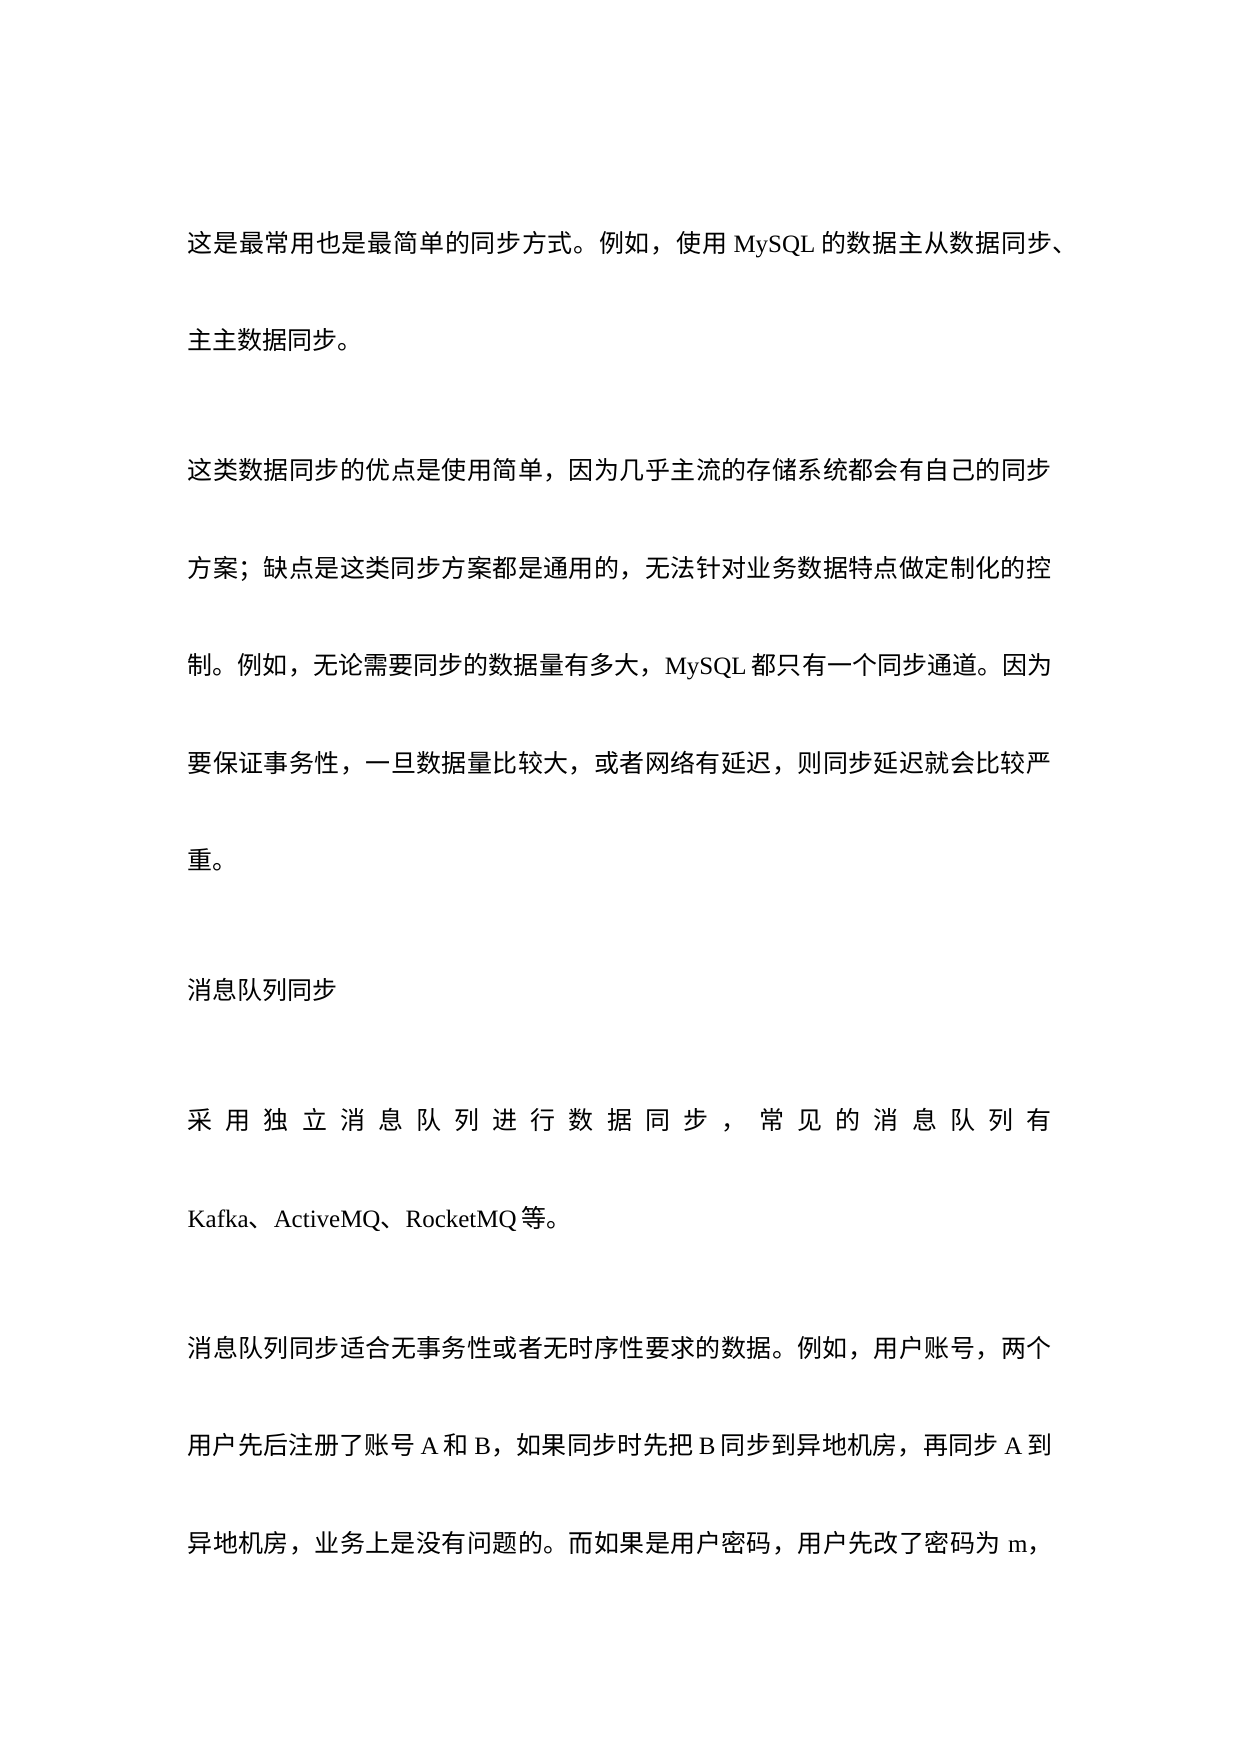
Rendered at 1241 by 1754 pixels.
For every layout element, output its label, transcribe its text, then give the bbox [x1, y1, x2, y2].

text 这类数据同步的优点是使用简单，因为几乎主流的存储系统都会有自己的同步方案；缺点是这类同步方案都是通用的，无法针对业务数据特点做定制化的控制。例如，无论需要同步的数据量有多大，MySQL都只有一个同步通道。因为要保证事务性，一旦数据量比较大，或者网络有延迟，则同步延迟就会比较严重。 [187, 436, 1053, 891]
text 这是最常用也是最简单的同步方式。例如，使用MySQL的数据主从数据同步、主主数据同步。 [187, 209, 1053, 371]
text 采用独立消息队列进行数据同步，常见的消息队列有Kafka、ActiveMQ、RocketMQ等。 [187, 1086, 1053, 1249]
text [187, 1314, 1053, 1574]
text 消息队列同步 [187, 956, 1053, 1021]
